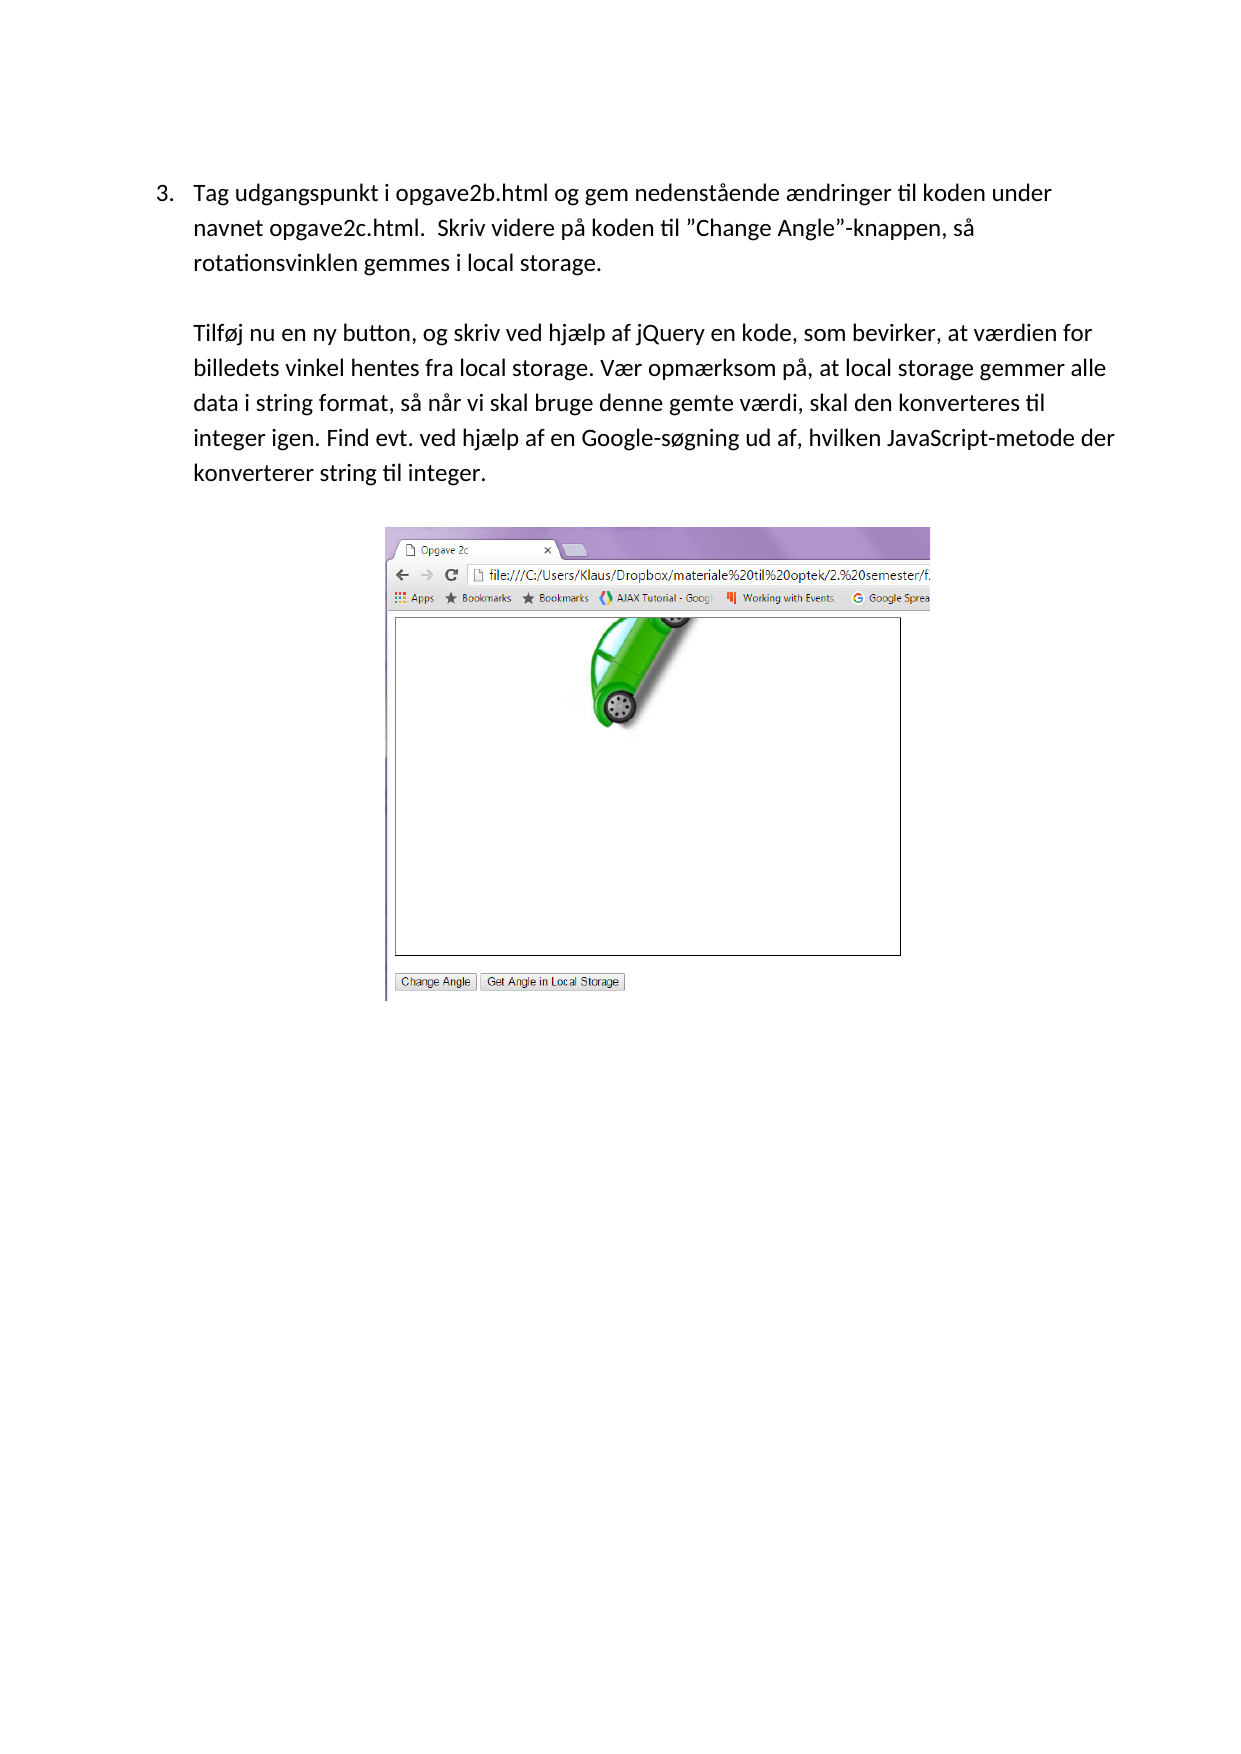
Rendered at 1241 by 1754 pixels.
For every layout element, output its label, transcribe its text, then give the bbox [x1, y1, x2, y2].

list Tilføj nu en ny button, og skriv ved hjælp af jQuery en kode, som bevirker, at værdien for billedets vinkel hentes fra local storage. Vær opmærksom på, at local storage gemmer alle data i string format, så når vi skal bruge denne gemte værdi, skal den konverteres til integer igen. Find evt. ved hjælp af en Google-søgning ud af, hvilken JavaScript-metode der konverterer string til integer. [193, 317, 1122, 488]
picture [385, 527, 931, 1001]
list Tag udgangspunkt i opgave2b.html og gem nedenstående ændringer til koden under navnet opgave2c.html. Skriv videre på koden til ”Change Angle”-knappen, så rotationsvinklen gemmes i local storage. [156, 177, 1122, 278]
